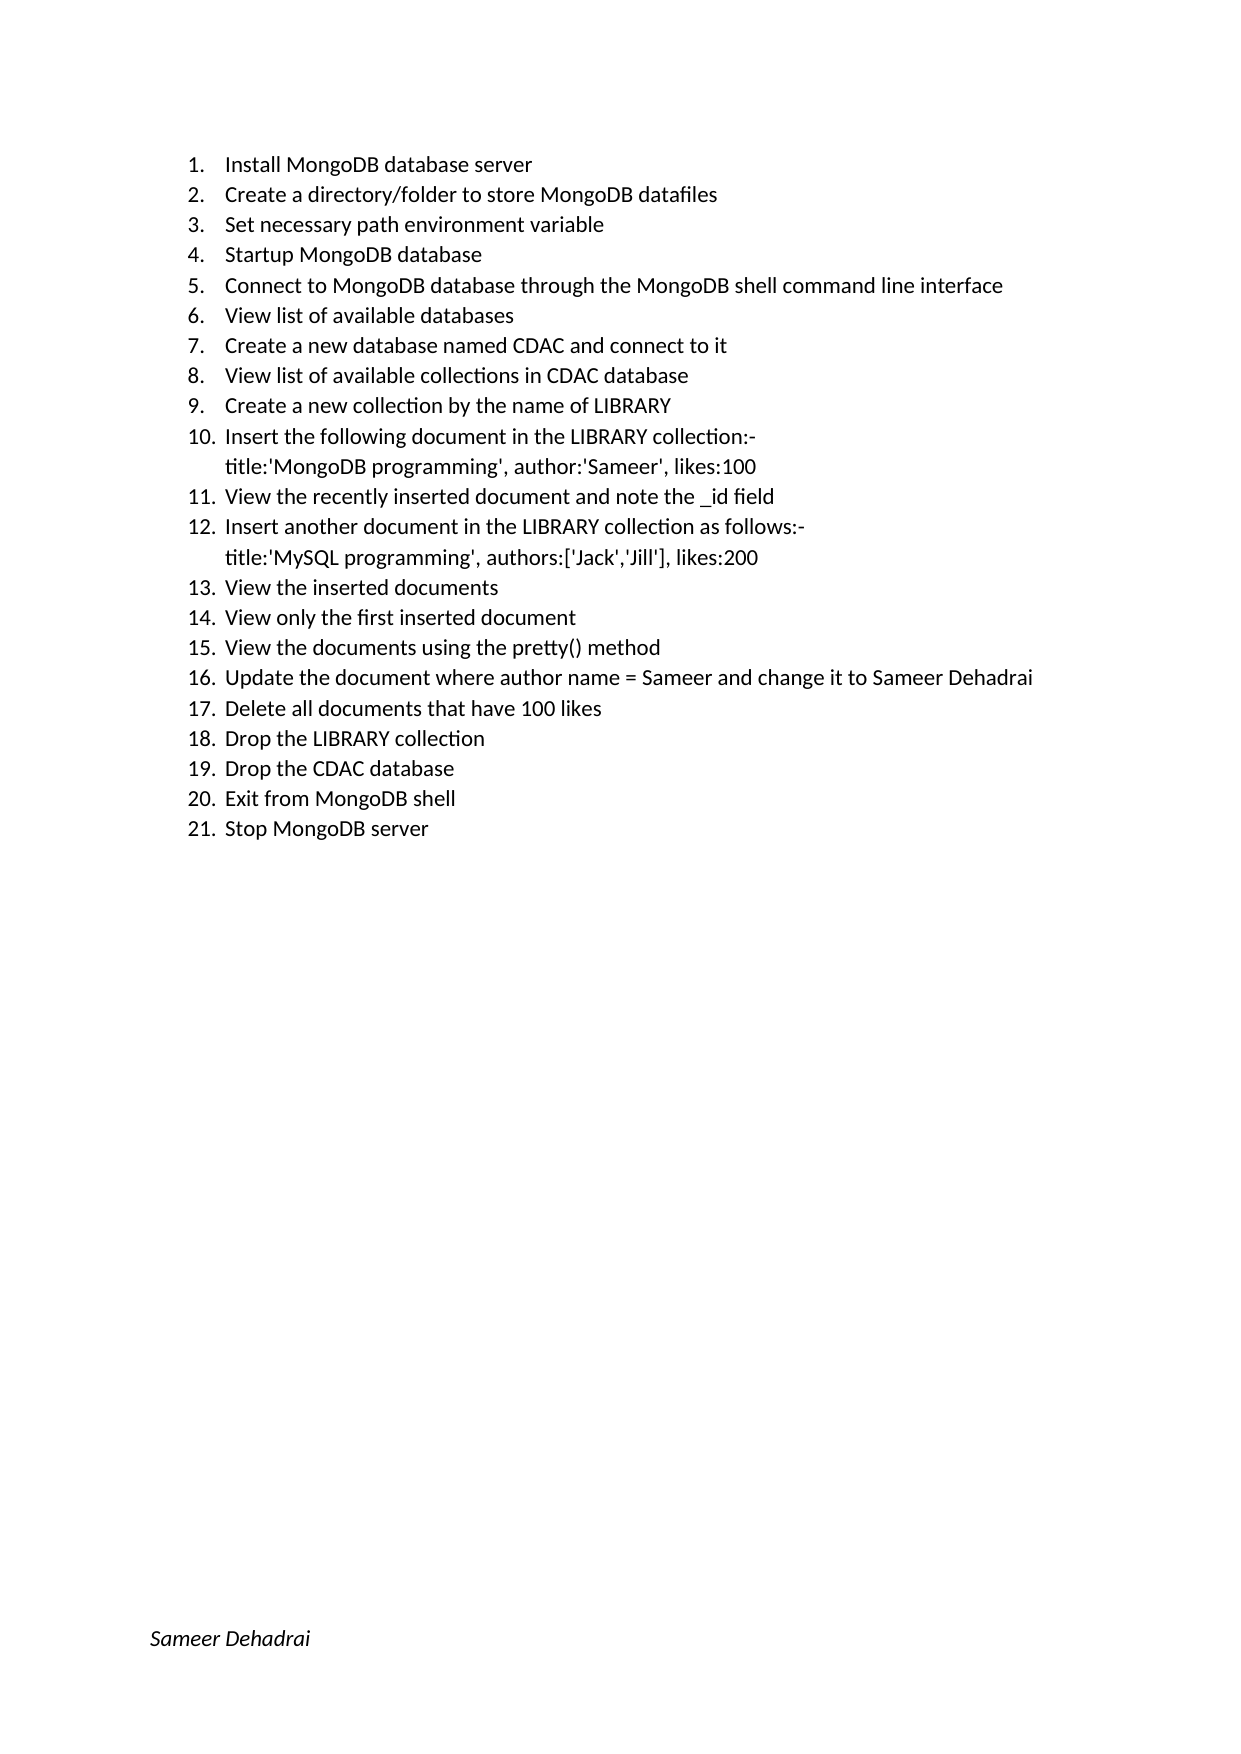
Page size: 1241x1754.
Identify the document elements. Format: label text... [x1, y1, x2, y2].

list Create a new collection by the name of LIBRARY [187, 392, 1090, 420]
list Insert another document in the LIBRARY collection as follows:- [187, 512, 1090, 541]
list View the inserted documents [187, 573, 1090, 601]
list Set necessary path environment variable [187, 210, 1090, 238]
list Drop the LIBRARY collection [187, 724, 1090, 752]
list title:'MongoDB programming', author:'Sameer', likes:100 [225, 452, 1090, 480]
list Stop MongoDB server [187, 814, 1090, 843]
list Delete all documents that have 100 likes [187, 694, 1090, 722]
list Connect to MongoDB database through the MongoDB shell command line interface [187, 271, 1090, 299]
list Insert the following document in the LIBRARY collection:- [187, 422, 1090, 450]
list Startup MongoDB database [187, 241, 1090, 269]
list Create a directory/folder to store MongoDB datafiles [187, 180, 1090, 208]
list View list of available databases [187, 301, 1090, 329]
list Exit from MongoDB shell [187, 784, 1090, 812]
list Install MongoDB database server [187, 150, 1090, 178]
list View the documents using the pretty() method [187, 633, 1090, 661]
list View the recently inserted document and note the _id field [187, 482, 1090, 510]
list Create a new database named CDAC and connect to it [187, 331, 1090, 359]
list Drop the CDAC database [187, 754, 1090, 782]
list View only the first inserted document [187, 603, 1090, 631]
list Update the document where author name = Sameer and change it to Sameer Dehadrai [187, 663, 1090, 692]
list View list of available collections in CDAC database [187, 361, 1090, 389]
list title:'MySQL programming', authors:['Jack','Jill'], likes:200 [225, 543, 1090, 571]
